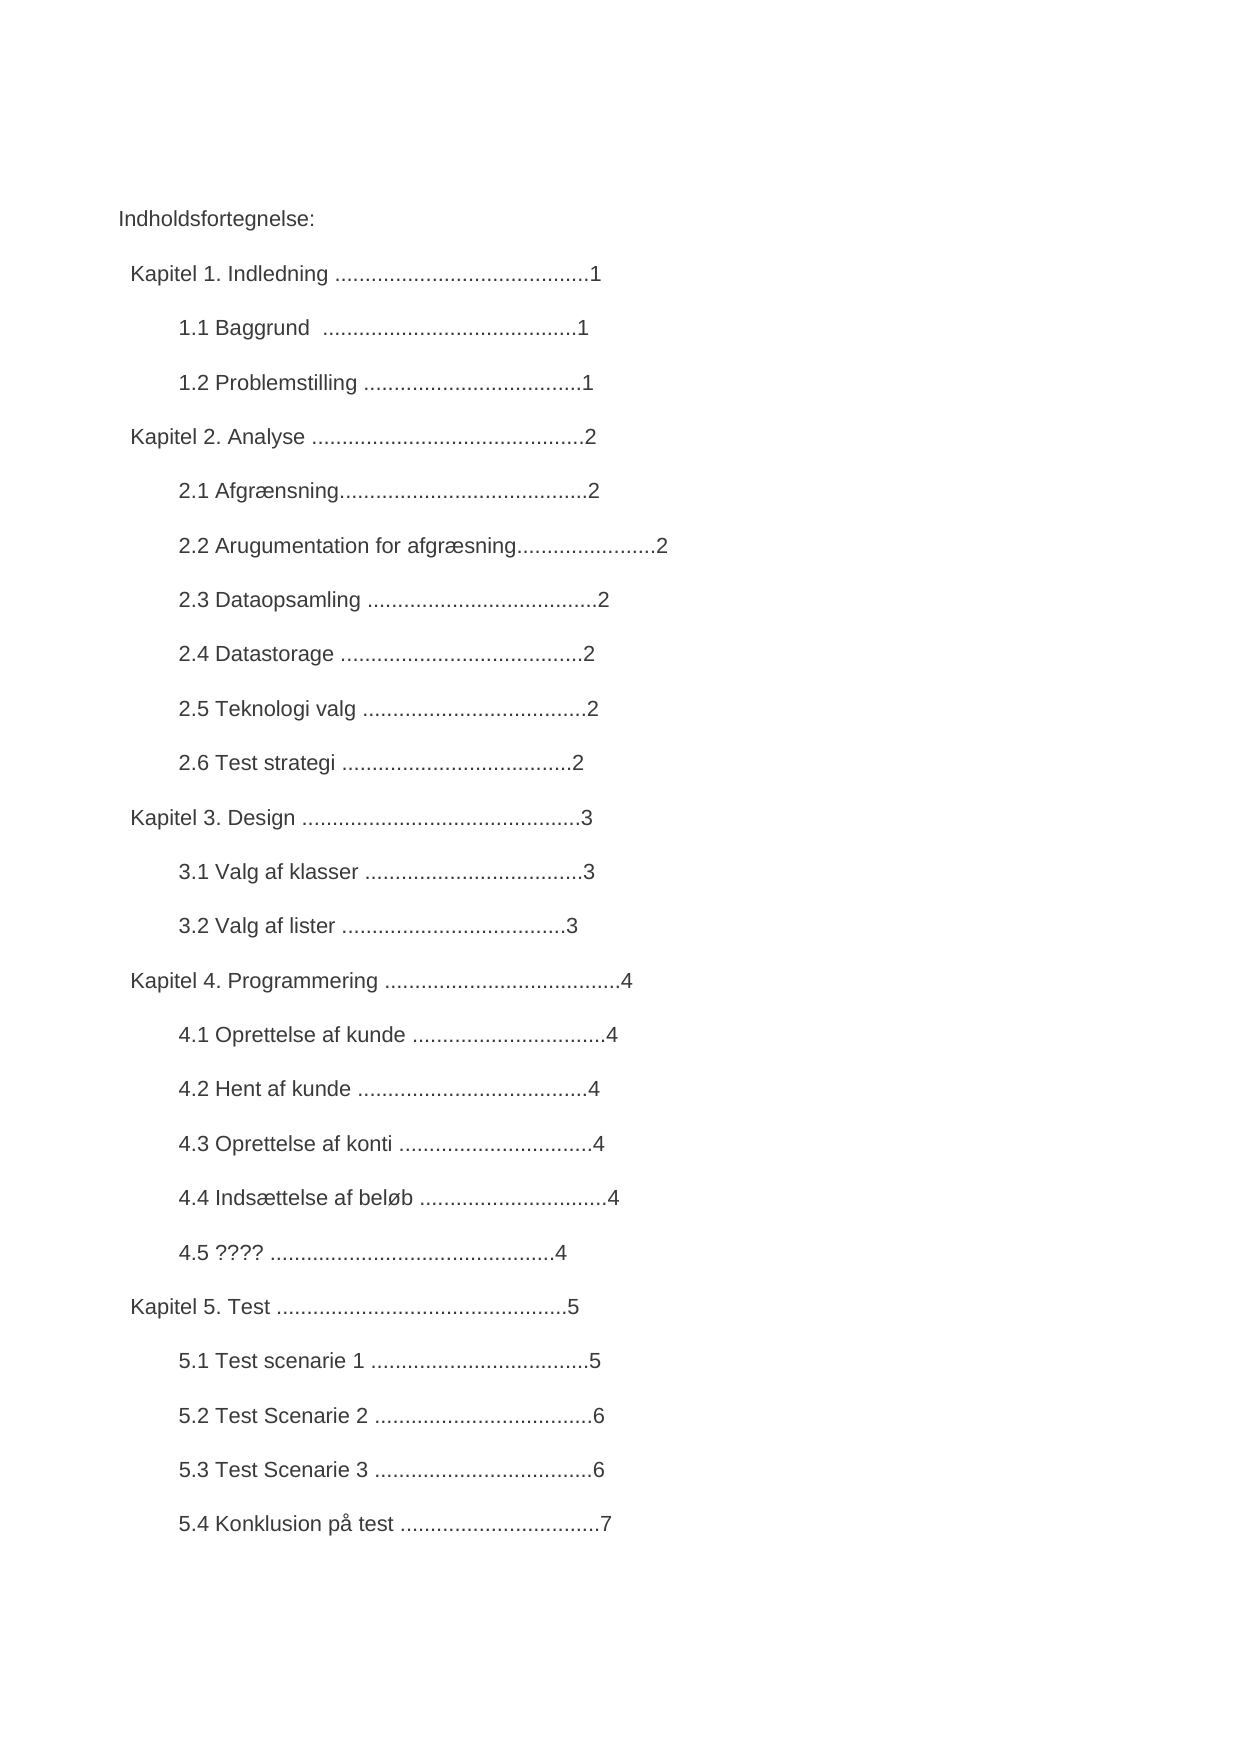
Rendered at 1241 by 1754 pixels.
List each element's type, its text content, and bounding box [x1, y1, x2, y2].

text Kapitel 2. Analyse .............................................2 [118, 424, 1122, 449]
text 2.6 Test strategi ......................................2 [118, 750, 1122, 775]
text 4.4 Indsættelse af beløb ...............................4 [118, 1185, 1122, 1210]
text 2.2 Arugumentation for afgræsning.......................2 [118, 533, 1122, 558]
text 2.4 Datastorage ........................................2 [118, 641, 1122, 667]
text 5.1 Test scenarie 1 ....................................5 [118, 1348, 1122, 1373]
text 5.4 Konklusion på test .................................7 [118, 1511, 1122, 1537]
text 4.1 Oprettelse af kunde ................................4 [118, 1022, 1122, 1047]
text 2.5 Teknologi valg .....................................2 [118, 696, 1122, 721]
text 4.2 Hent af kunde ......................................4 [118, 1076, 1122, 1102]
text 4.5 ???? ...............................................4 [118, 1239, 1122, 1265]
text 1.2 Problemstilling ....................................1 [118, 369, 1122, 395]
text 3.1 Valg af klasser ....................................3 [118, 859, 1122, 884]
text 5.3 Test Scenarie 3 ....................................6 [118, 1457, 1122, 1482]
text Kapitel 4. Programmering .......................................4 [118, 968, 1122, 993]
text Kapitel 5. Test ................................................5 [118, 1294, 1122, 1319]
text 2.3 Dataopsamling ......................................2 [118, 587, 1122, 612]
text 4.3 Oprettelse af konti ................................4 [118, 1131, 1122, 1156]
text Kapitel 1. Indledning ..........................................1 [118, 261, 1122, 286]
text 3.2 Valg af lister .....................................3 [118, 913, 1122, 938]
text 2.1 Afgrænsning.........................................2 [118, 478, 1122, 503]
text Indholdsfortegnelse: [118, 206, 1122, 232]
text Kapitel 3. Design ..............................................3 [118, 804, 1122, 830]
text 5.2 Test Scenarie 2 ....................................6 [118, 1403, 1122, 1428]
text 1.1 Baggrund ..........................................1 [118, 315, 1122, 340]
